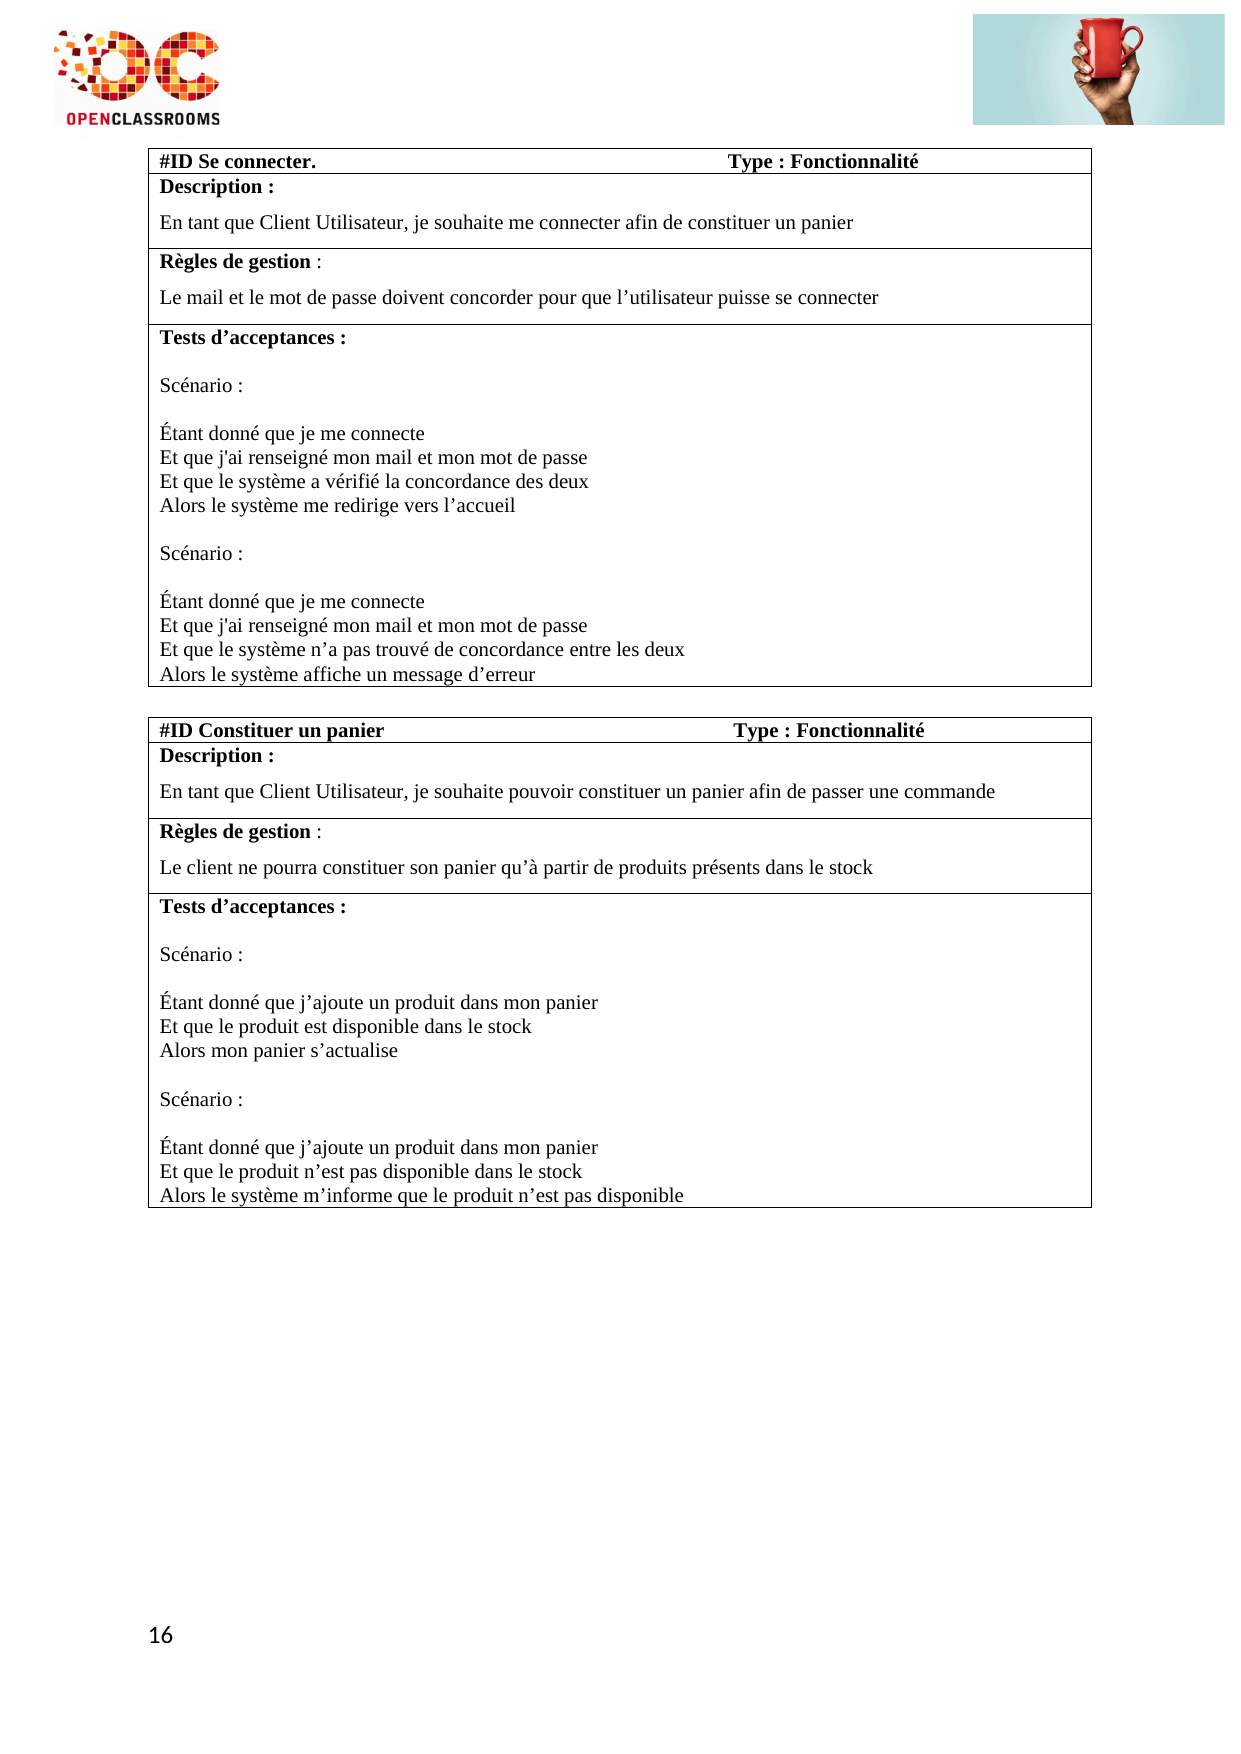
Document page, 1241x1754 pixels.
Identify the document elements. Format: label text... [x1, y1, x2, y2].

table_cell Description : En tant que Client Utilisateur, je souhaite me connecter afin de constituer un panier [149, 174, 1091, 248]
table_cell Tests d’acceptances : Scénario : Étant donné que je me connecte Et que j'ai renseigné mon mail et mon mot de passe Et que le système a vérifié la concordance des deux Alors le système me redirige vers l’accueil Scénario : Étant donné que je me connecte Et que j'ai renseigné mon mail et mon mot de passe Et que le système n’a pas trouvé de concordance entre les deux Alors le système affiche un message d’erreur [149, 325, 1091, 686]
table_header #ID Se connecter. Type : Fonctionnalité [149, 149, 1091, 173]
table_cell Règles de gestion : Le client ne pourra constituer son panier qu’à partir de produits présents dans le stock [149, 819, 1091, 893]
table_cell Description : En tant que Client Utilisateur, je souhaite pouvoir constituer un panier afin de passer une commande [149, 743, 1091, 818]
picture [53, 15, 220, 140]
table_header #ID Constituer un panier Type : Fonctionnalité [149, 718, 1091, 742]
picture [972, 14, 1225, 125]
table_cell Tests d’acceptances : Scénario : Étant donné que j’ajoute un produit dans mon panier Et que le produit est disponible dans le stock Alors mon panier s’actualise Scénario : Étant donné que j’ajoute un produit dans mon panier Et que le produit n’est pas disponible dans le stock Alors le système m’informe que le produit n’est pas disponible [149, 894, 1091, 1207]
table_cell Règles de gestion : Le mail et le mot de passe doivent concorder pour que l’utilisateur puisse se connecter [149, 249, 1091, 323]
